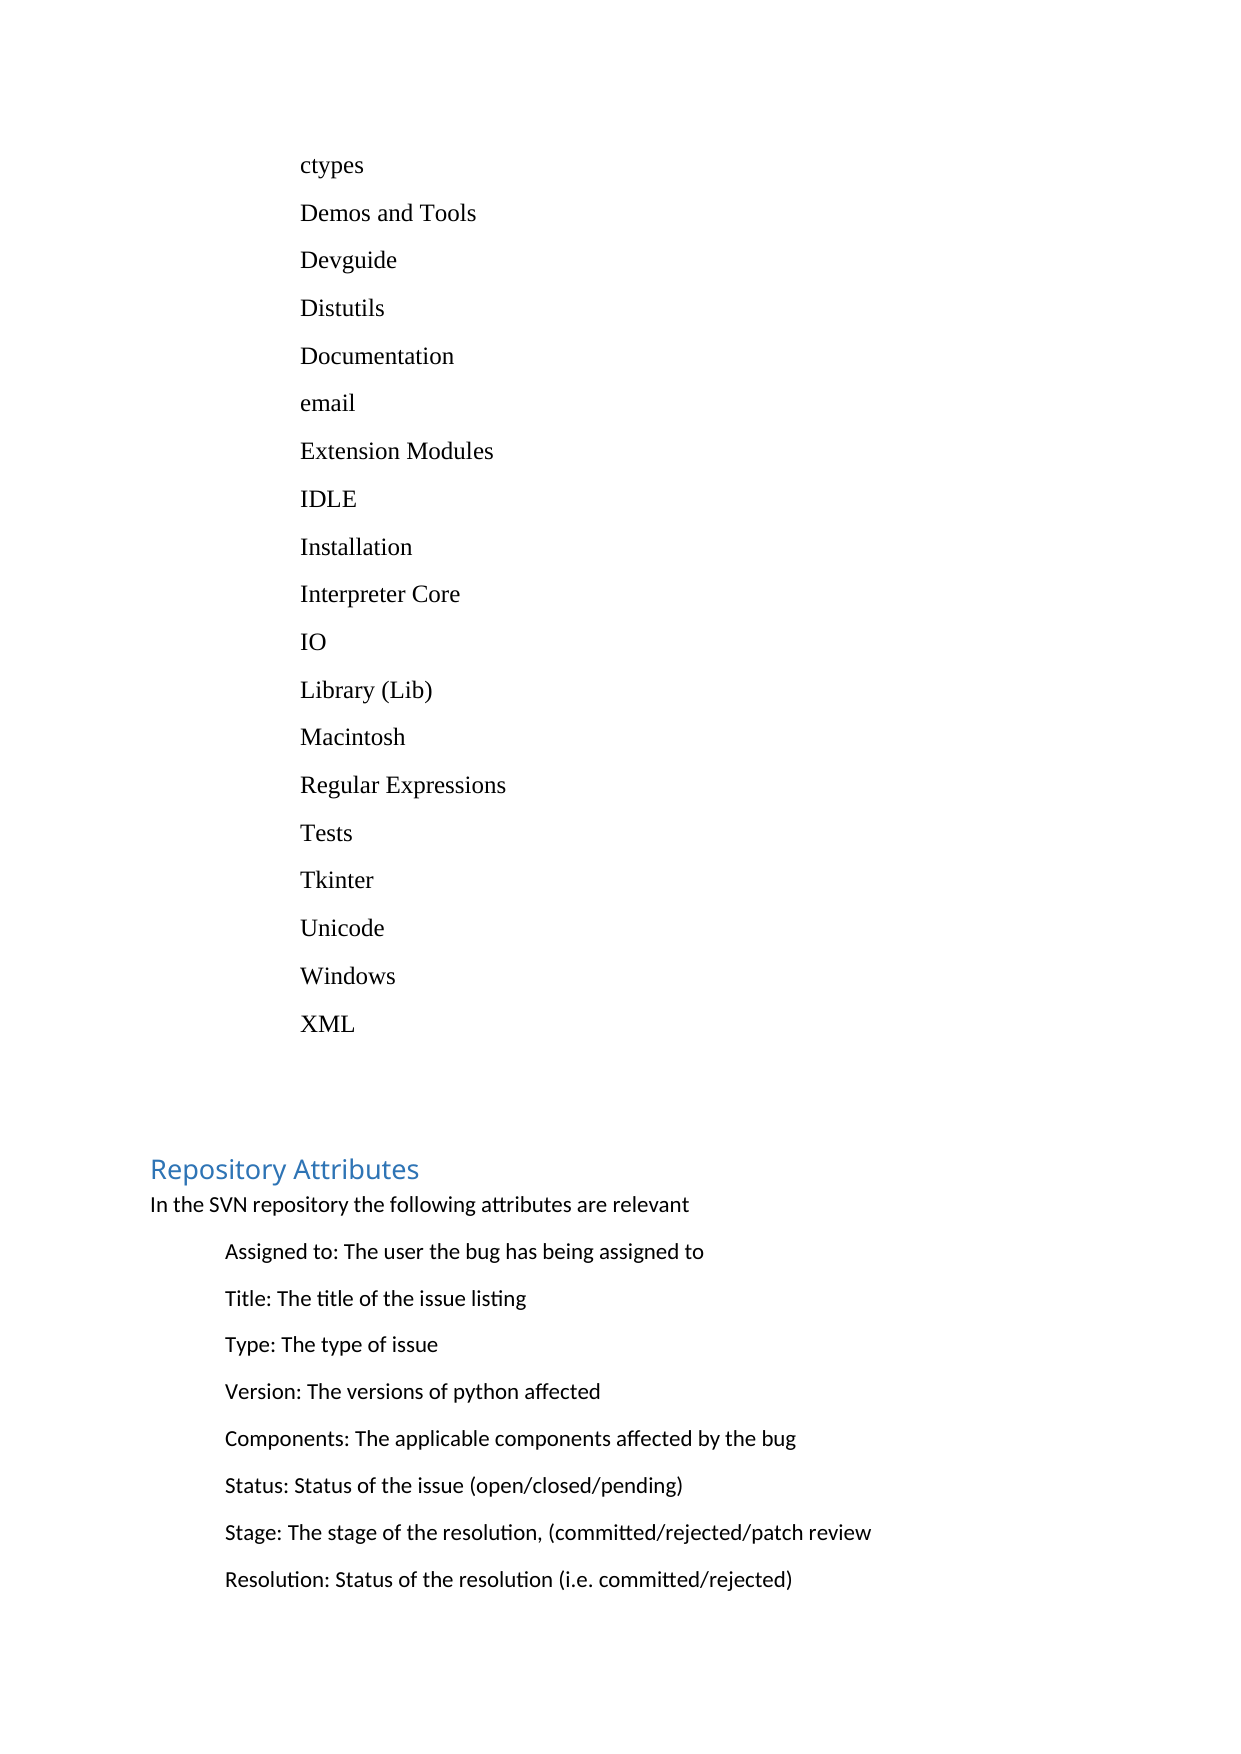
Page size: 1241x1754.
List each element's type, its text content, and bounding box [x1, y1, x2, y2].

text Devguide [225, 245, 1090, 274]
text Assigned to: The user the bug has being assigned to [150, 1237, 1090, 1265]
text Installation [225, 532, 1090, 560]
text Version: The versions of python affected [150, 1377, 1090, 1406]
text Macintosh [225, 722, 1090, 751]
text Extension Modules [225, 436, 1090, 465]
text Library (Lib) [225, 675, 1090, 703]
text Unicode [225, 913, 1090, 942]
text Documentation [225, 341, 1090, 369]
text Tests [225, 818, 1090, 847]
text email [225, 388, 1090, 417]
subtitle Repository Attributes [150, 1150, 1090, 1187]
text Status: Status of the issue (open/closed/pending) [150, 1471, 1090, 1499]
text Regular Expressions [225, 770, 1090, 799]
text Demos and Tools [225, 198, 1090, 226]
text Distutils [225, 293, 1090, 322]
text Interpreter Core [225, 579, 1090, 608]
text Windows [225, 961, 1090, 990]
text XML [225, 1009, 1090, 1037]
text Title: The title of the issue listing [150, 1284, 1090, 1312]
text Tkinter [225, 866, 1090, 894]
text IO [225, 627, 1090, 656]
text Type: The type of issue [150, 1331, 1090, 1359]
text Stage: The stage of the resolution, (committed/rejected/patch review [150, 1518, 1090, 1546]
text ctypes [225, 150, 1090, 179]
text In the SVN repository the following attributes are relevant [150, 1190, 1090, 1218]
text Components: The applicable components affected by the bug [150, 1424, 1090, 1452]
text IDLE [225, 484, 1090, 513]
text Resolution: Status of the resolution (i.e. committed/rejected) [150, 1565, 1090, 1593]
